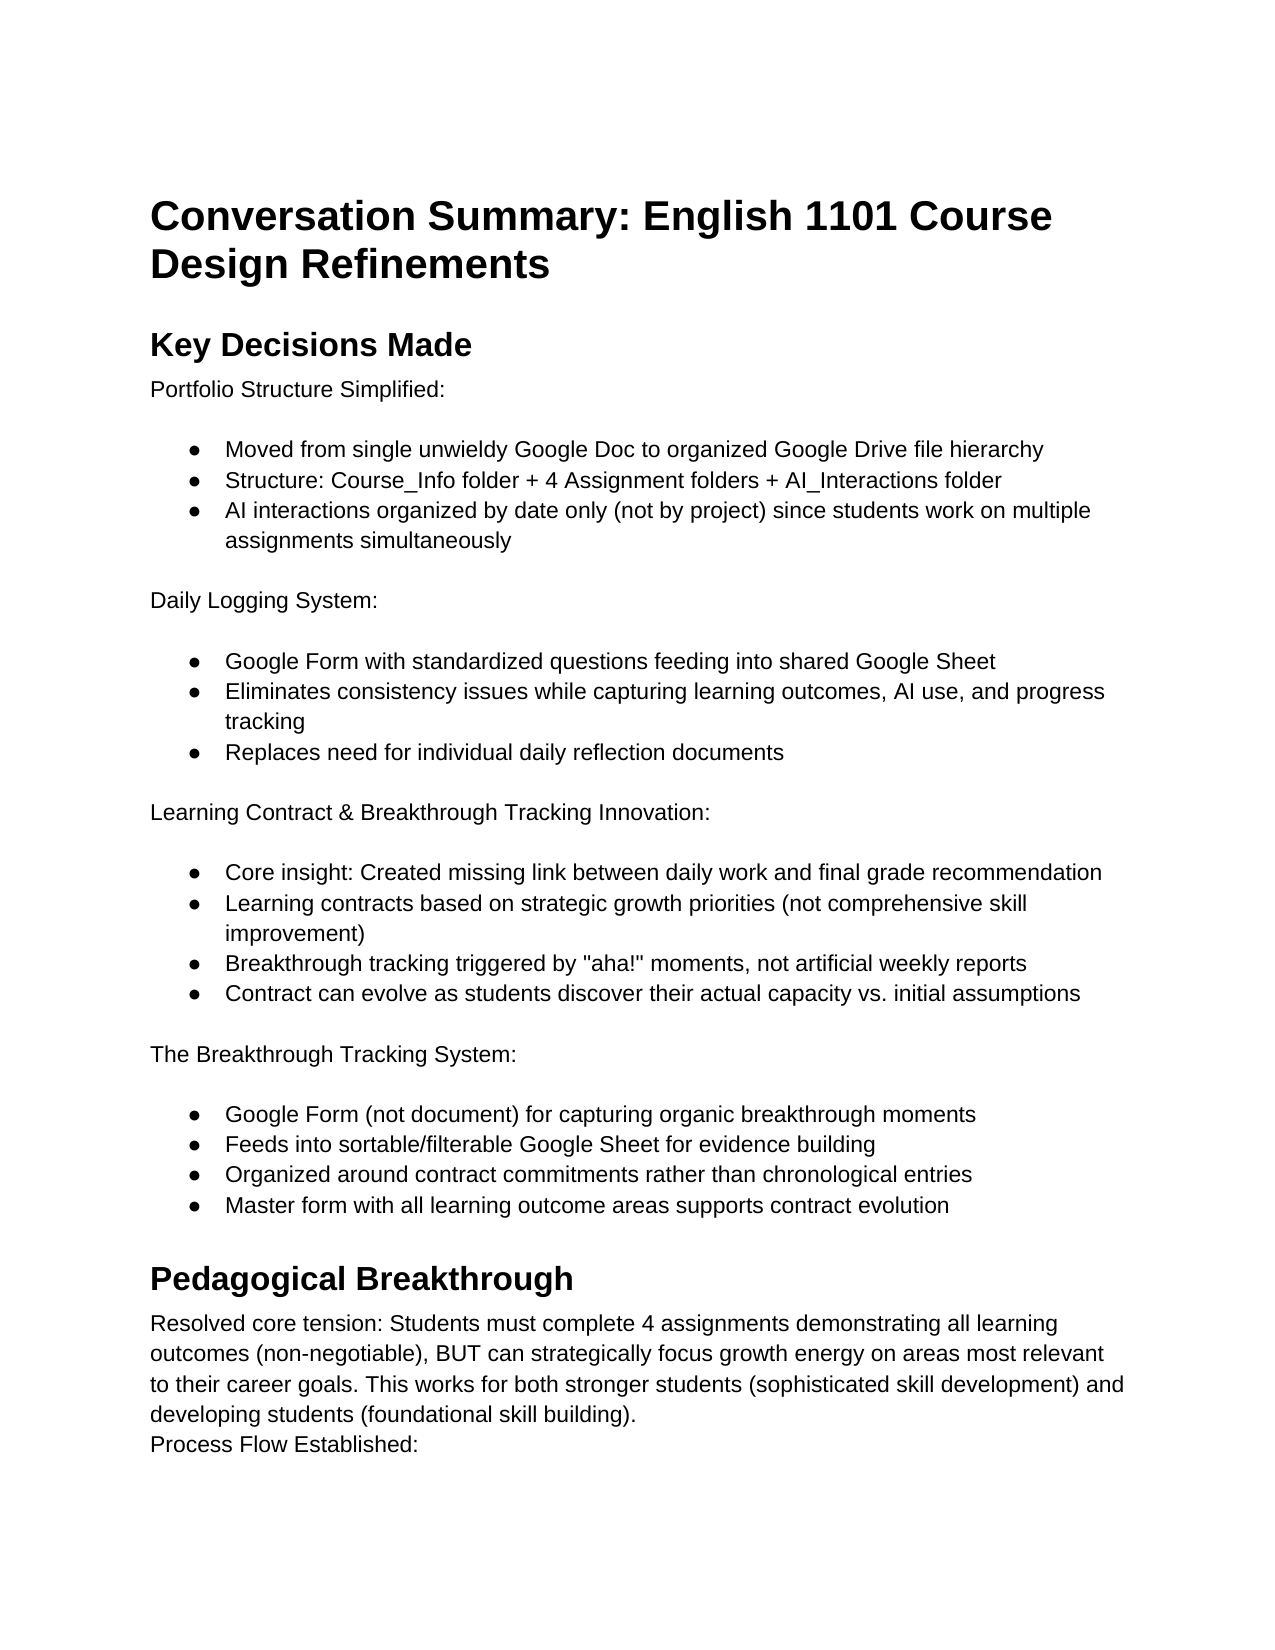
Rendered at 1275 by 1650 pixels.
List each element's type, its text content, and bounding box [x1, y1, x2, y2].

subtitle Conversation Summary: English 1101 Course Design Refinements [150, 192, 1125, 287]
list Breakthrough tracking triggered by "aha!" moments, not artificial weekly reports [187, 950, 1125, 976]
list Google Form (not document) for capturing organic breakthrough moments [187, 1101, 1125, 1127]
text Daily Logging System: [150, 587, 1125, 614]
list Feeds into sortable/filterable Google Sheet for evidence building [187, 1131, 1125, 1157]
text Learning Contract & Breakthrough Tracking Innovation: [150, 799, 1125, 825]
text The Breakthrough Tracking System: [150, 1041, 1125, 1067]
list Master form with all learning outcome areas supports contract evolution [187, 1192, 1125, 1218]
list Structure: Course_Info folder + 4 Assignment folders + AI_Interactions folder [187, 467, 1125, 493]
list AI interactions organized by date only (not by project) since students work on multiple assignments simultaneously [187, 497, 1125, 553]
list Replaces need for individual daily reflection documents [187, 738, 1125, 765]
list Moved from single unwieldy Google Doc to organized Google Drive file hierarchy [187, 436, 1125, 463]
list Google Form with standardized questions feeding into shared Google Sheet [187, 648, 1125, 674]
list Eliminates consistency issues while capturing learning outcomes, AI use, and progress tracking [187, 678, 1125, 734]
subtitle Key Decisions Made [150, 325, 1125, 363]
text Portfolio Structure Simplified: [150, 376, 1125, 402]
subtitle Pedagogical Breakthrough [150, 1259, 1125, 1298]
list Contract can evolve as students discover their actual capacity vs. initial assumptions [187, 980, 1125, 1006]
text Resolved core tension: Students must complete 4 assignments demonstrating all learning outcomes (non-negotiable), BUT can strategically focus growth energy on areas most relevant to their career goals. This works for both stronger students (sophisticated skill development) and developing students (foundational skill building). Process Flow Established: [150, 1310, 1125, 1457]
list Core insight: Created missing link between daily work and final grade recommendation [187, 859, 1125, 886]
list Organized around contract commitments rather than chronological entries [187, 1161, 1125, 1188]
list Learning contracts based on strategic growth priorities (not comprehensive skill improvement) [187, 889, 1125, 946]
